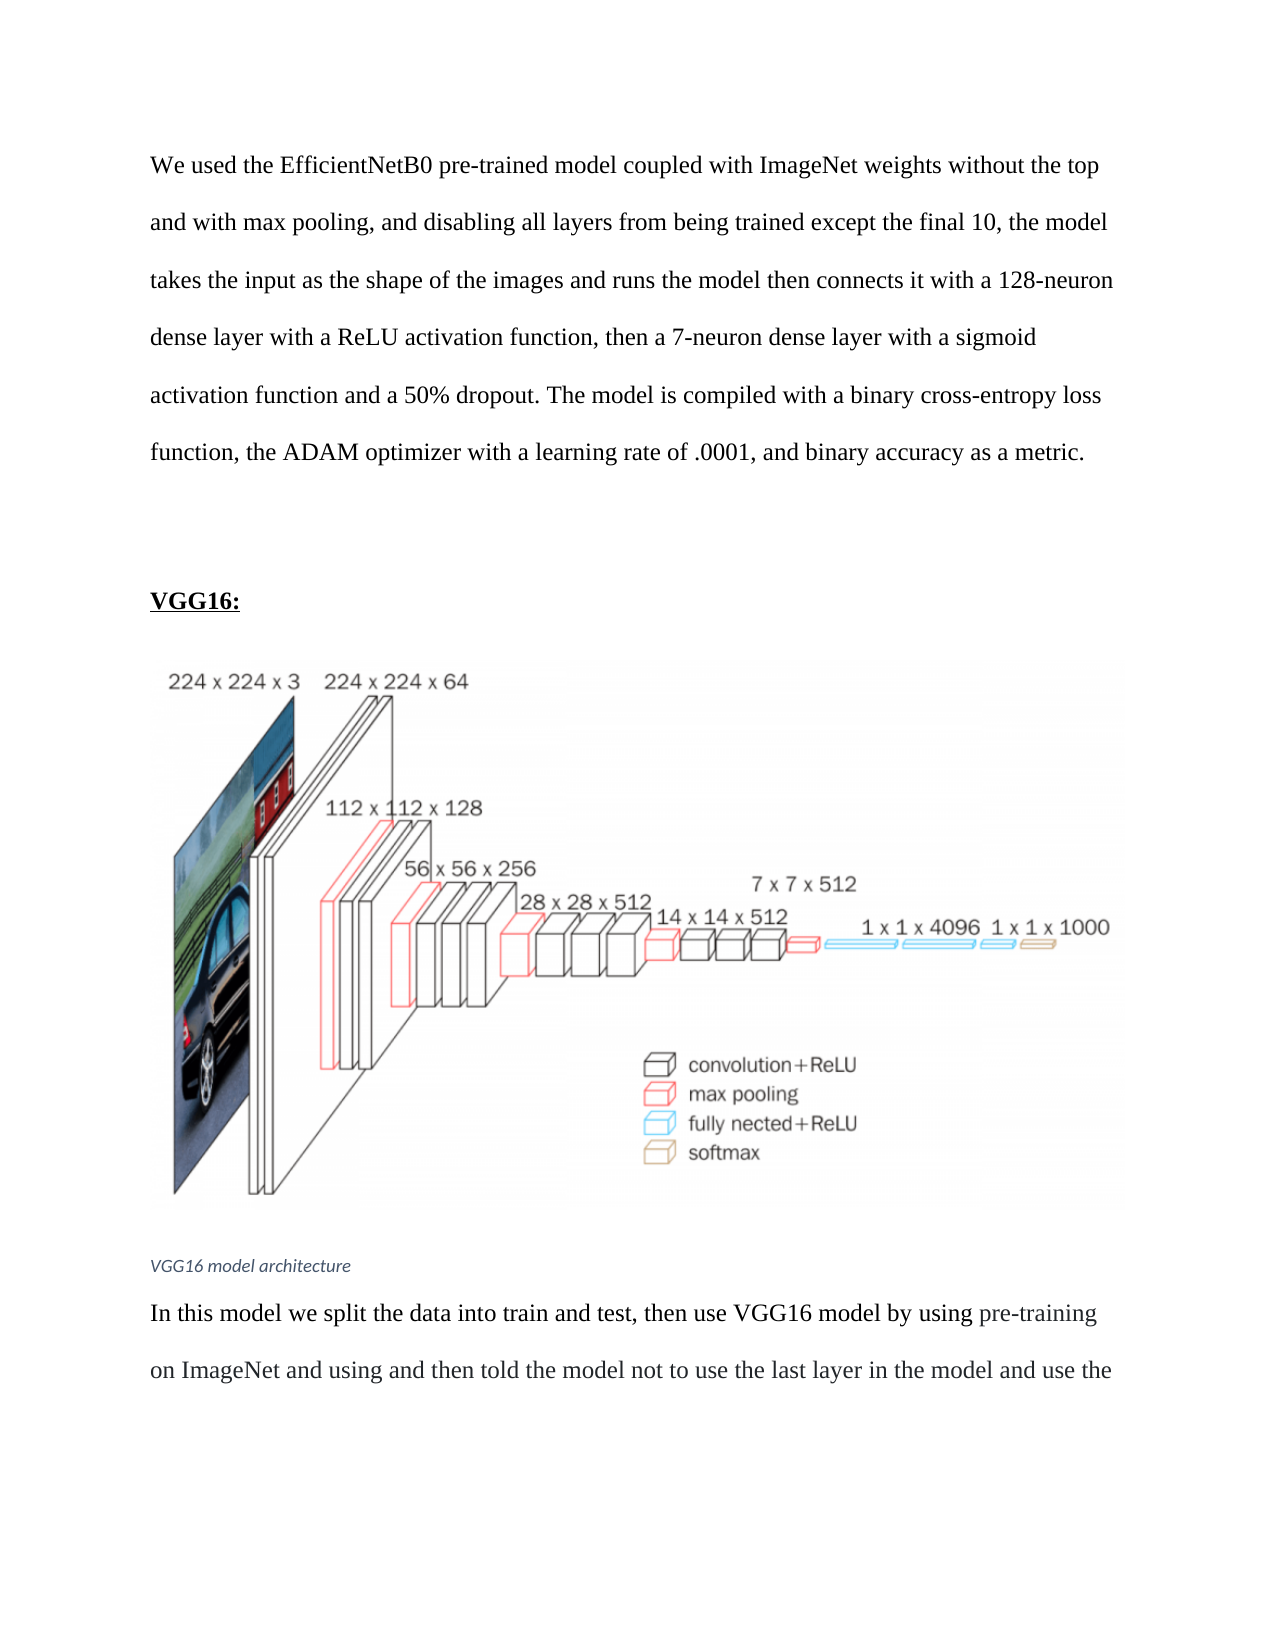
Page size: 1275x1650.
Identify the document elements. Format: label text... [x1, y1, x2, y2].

text VGG16: [150, 586, 1125, 614]
picture [150, 660, 1125, 1210]
text We used the EfficientNetB0 pre-trained model coupled with ImageNet weights without the top and with max pooling, and disabling all layers from being trained except the final 10, the model takes the input as the shape of the images and runs the model then connects it with a 128-neuron dense layer with a ReLU activation function, then a 7-neuron dense layer with a sigmoid activation function and a 50% dropout. The model is compiled with a binary cross-entropy loss function, the ADAM optimizer with a learning rate of .0001, and binary accuracy as a metric. [150, 150, 1125, 466]
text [150, 1298, 1125, 1384]
text VGG16 model architecture [150, 1254, 1125, 1277]
